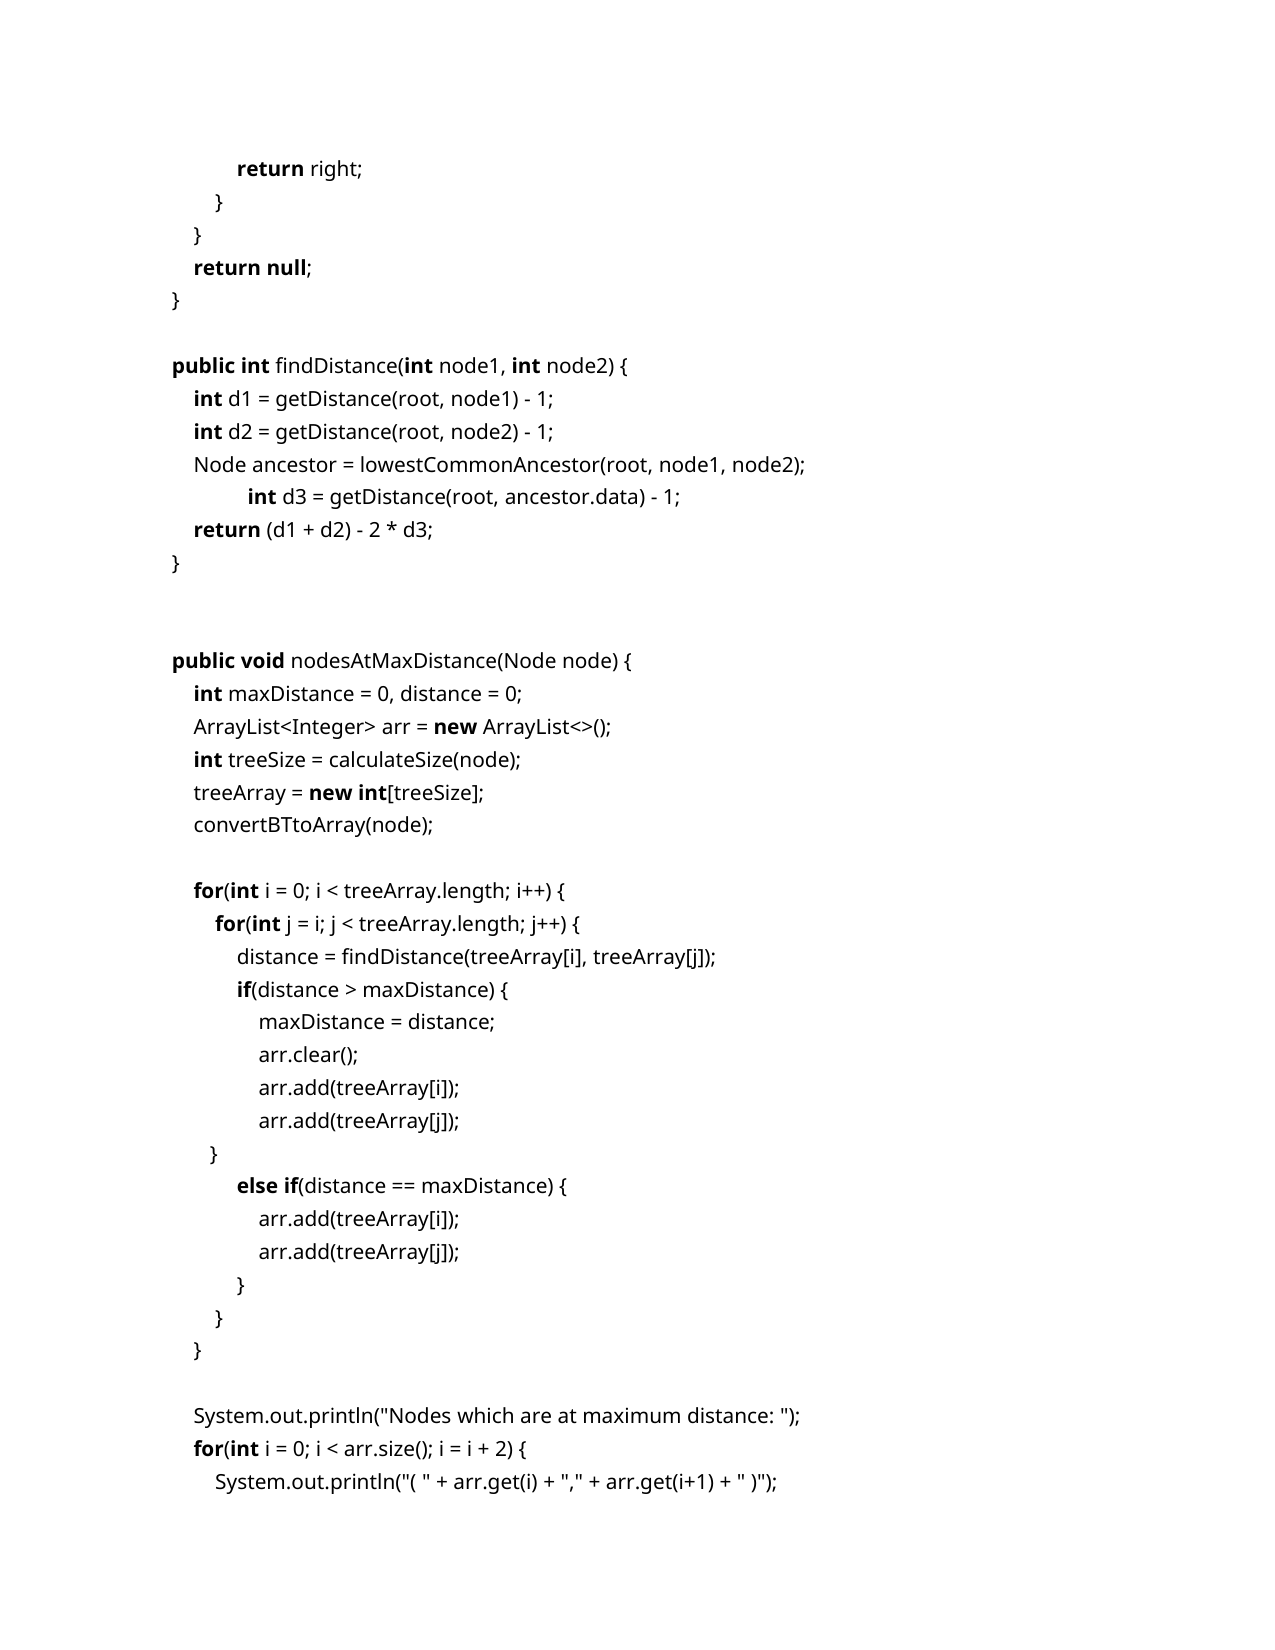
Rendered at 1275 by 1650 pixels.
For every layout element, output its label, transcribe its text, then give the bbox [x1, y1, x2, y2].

text } [150, 544, 1125, 577]
text } [150, 1134, 1125, 1167]
text return right; [150, 150, 1125, 183]
text for(int i = 0; i < arr.size(); i = i + 2) { [150, 1430, 1125, 1462]
text if(distance > maxDistance) { [150, 970, 1125, 1003]
text public int findDistance(int node1, int node2) { [150, 347, 1125, 380]
text arr.clear(); [150, 1036, 1125, 1069]
text } [150, 216, 1125, 248]
text } [150, 1298, 1125, 1331]
text } [150, 281, 1125, 314]
text int d1 = getDistance(root, node1) - 1; [150, 380, 1125, 412]
text int d2 = getDistance(root, node2) - 1; [150, 412, 1125, 445]
text arr.add(treeArray[i]); [150, 1069, 1125, 1102]
text int maxDistance = 0, distance = 0; [150, 675, 1125, 708]
text arr.add(treeArray[j]); [150, 1102, 1125, 1134]
text arr.add(treeArray[i]); [150, 1200, 1125, 1233]
text int treeSize = calculateSize(node); [150, 741, 1125, 773]
text distance = findDistance(treeArray[i], treeArray[j]); [150, 937, 1125, 970]
text convertBTtoArray(node); [150, 806, 1125, 839]
text return null; [150, 248, 1125, 281]
text else if(distance == maxDistance) { [150, 1167, 1125, 1200]
text ArrayList<Integer> arr = new ArrayList<>(); [150, 708, 1125, 741]
text int d3 = getDistance(root, ancestor.data) - 1; [150, 478, 1125, 511]
text System.out.println("( " + arr.get(i) + "," + arr.get(i+1) + " )"); [150, 1462, 1125, 1495]
text System.out.println("Nodes which are at maximum distance: "); [150, 1397, 1125, 1430]
text treeArray = new int[treeSize]; [150, 773, 1125, 806]
text Node ancestor = lowestCommonAncestor(root, node1, node2); [150, 445, 1125, 478]
text public void nodesAtMaxDistance(Node node) { [150, 642, 1125, 675]
text } [150, 183, 1125, 216]
text for(int j = i; j < treeArray.length; j++) { [150, 905, 1125, 937]
text arr.add(treeArray[j]); [150, 1233, 1125, 1266]
text maxDistance = distance; [150, 1003, 1125, 1036]
text } [150, 1331, 1125, 1364]
text for(int i = 0; i < treeArray.length; i++) { [150, 872, 1125, 905]
text } [150, 1266, 1125, 1298]
text return (d1 + d2) - 2 * d3; [150, 511, 1125, 544]
